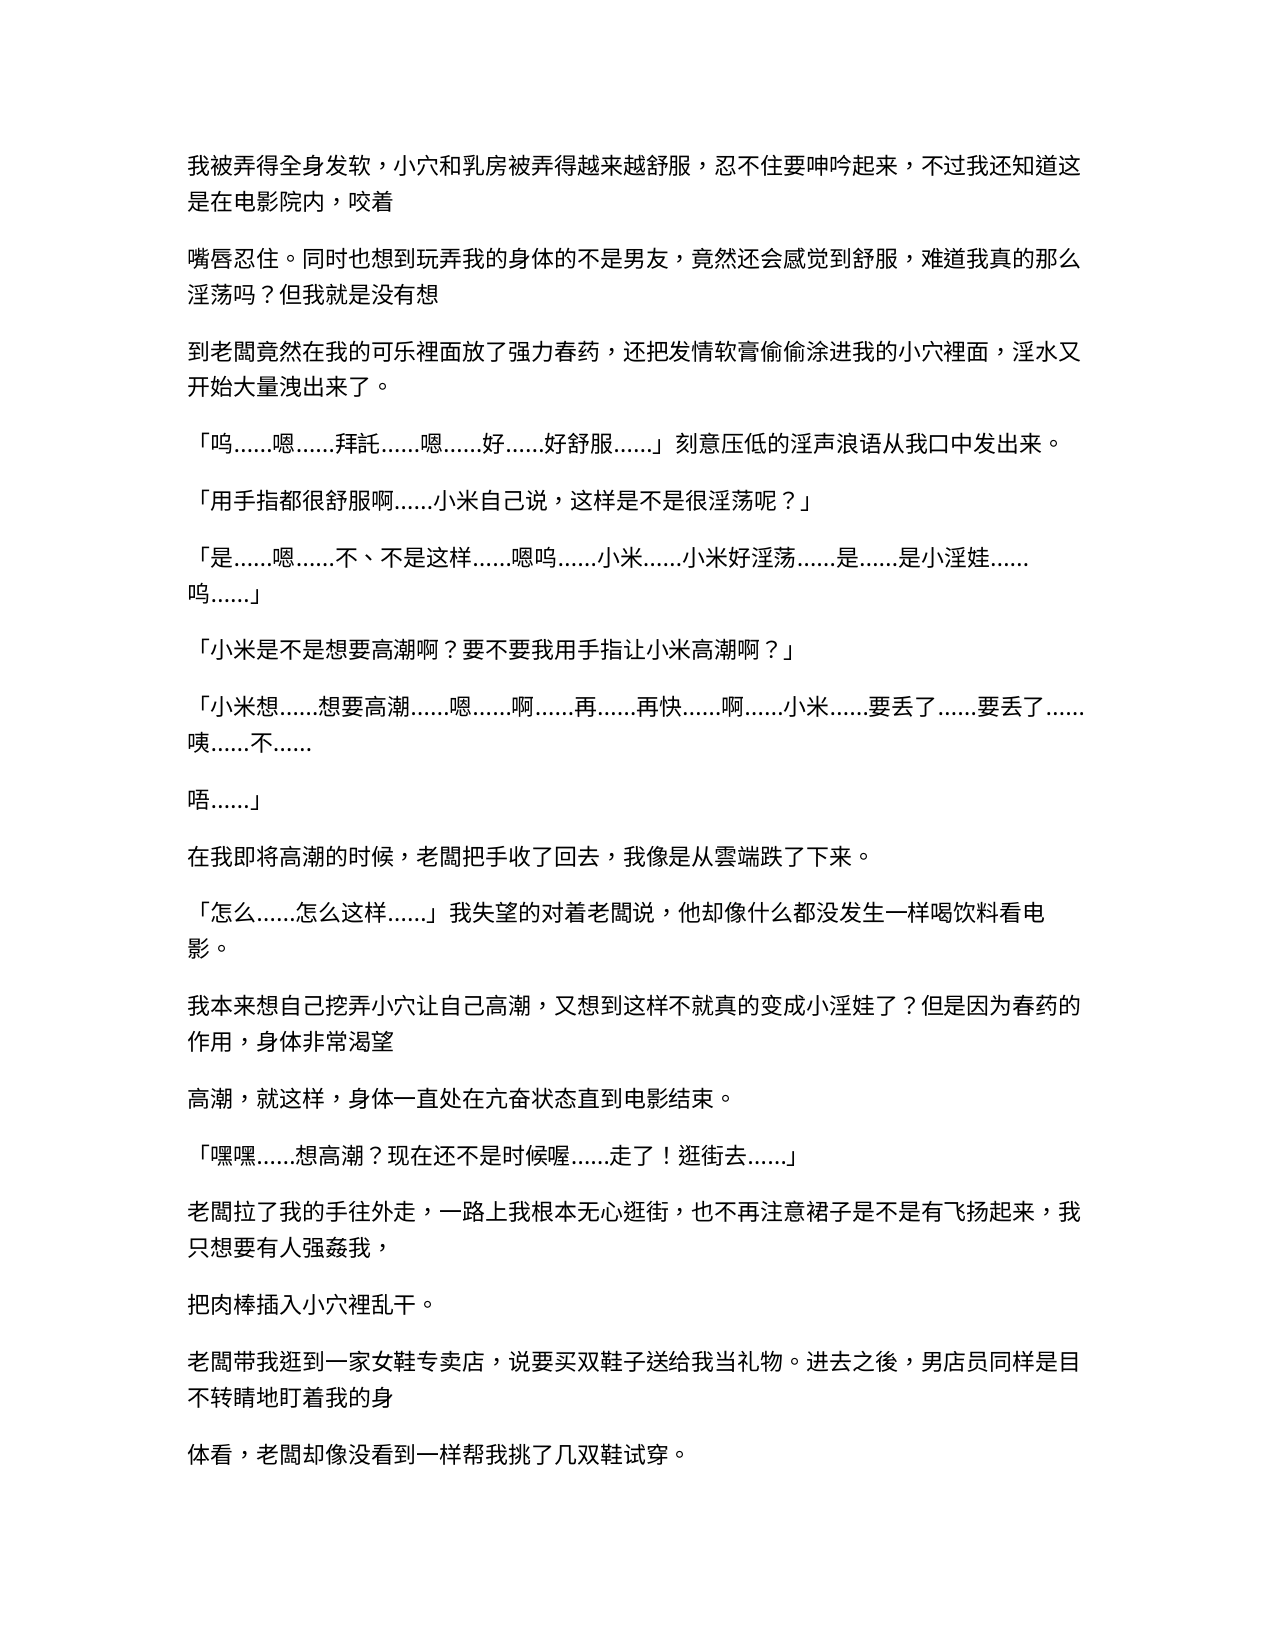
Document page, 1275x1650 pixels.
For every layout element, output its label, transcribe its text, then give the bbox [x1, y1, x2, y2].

text 高潮，就这样，身体一直处在亢奋状态直到电影结束。 [187, 1083, 1087, 1114]
text 「小米是不是想要高潮啊？要不要我用手指让小米高潮啊？」 [187, 634, 1087, 666]
text 「呜……嗯……拜託……嗯……好……好舒服……」刻意压低的淫声浪语从我口中发出来。 [187, 428, 1087, 459]
text 「怎么……怎么这样……」我失望的对着老闆说，他却像什么都没发生一样喝饮料看电影。 [187, 897, 1087, 964]
text 「用手指都很舒服啊……小米自己说，这样是不是很淫荡呢？」 [187, 485, 1087, 516]
text 我本来想自己挖弄小穴让自己高潮，又想到这样不就真的变成小淫娃了？但是因为春药的作用，身体非常渴望 [187, 990, 1087, 1057]
text 在我即将高潮的时候，老闆把手收了回去，我像是从雲端跌了下来。 [187, 841, 1087, 872]
text 我被弄得全身发软，小穴和乳房被弄得越来越舒服，忍不住要呻吟起来，不过我还知道这是在电影院内，咬着 [187, 150, 1087, 217]
text 老闆拉了我的手往外走，一路上我根本无心逛街，也不再注意裙子是不是有飞扬起来，我只想要有人强姦我， [187, 1196, 1087, 1263]
text 把肉棒插入小穴裡乱干。 [187, 1289, 1087, 1320]
text 老闆带我逛到一家女鞋专卖店，说要买双鞋子送给我当礼物。进去之後，男店员同样是目不转睛地盯着我的身 [187, 1346, 1087, 1413]
text 「嘿嘿……想高潮？现在还不是时候喔……走了！逛街去……」 [187, 1139, 1087, 1171]
text 到老闆竟然在我的可乐裡面放了强力春药，还把发情软膏偷偷涂进我的小穴裡面，淫水又开始大量洩出来了。 [187, 335, 1087, 403]
text 「小米想……想要高潮……嗯……啊……再……再快……啊……小米……要丢了……要丢了……咦……不…… [187, 691, 1087, 758]
text 唔……」 [187, 784, 1087, 815]
text 「是……嗯……不、不是这样……嗯呜……小米……小米好淫荡……是……是小淫娃……呜……」 [187, 542, 1087, 609]
text 体看，老闆却像没看到一样帮我挑了几双鞋试穿。 [187, 1438, 1087, 1470]
text 嘴唇忍住。同时也想到玩弄我的身体的不是男友，竟然还会感觉到舒服，难道我真的那么淫荡吗？但我就是没有想 [187, 243, 1087, 310]
